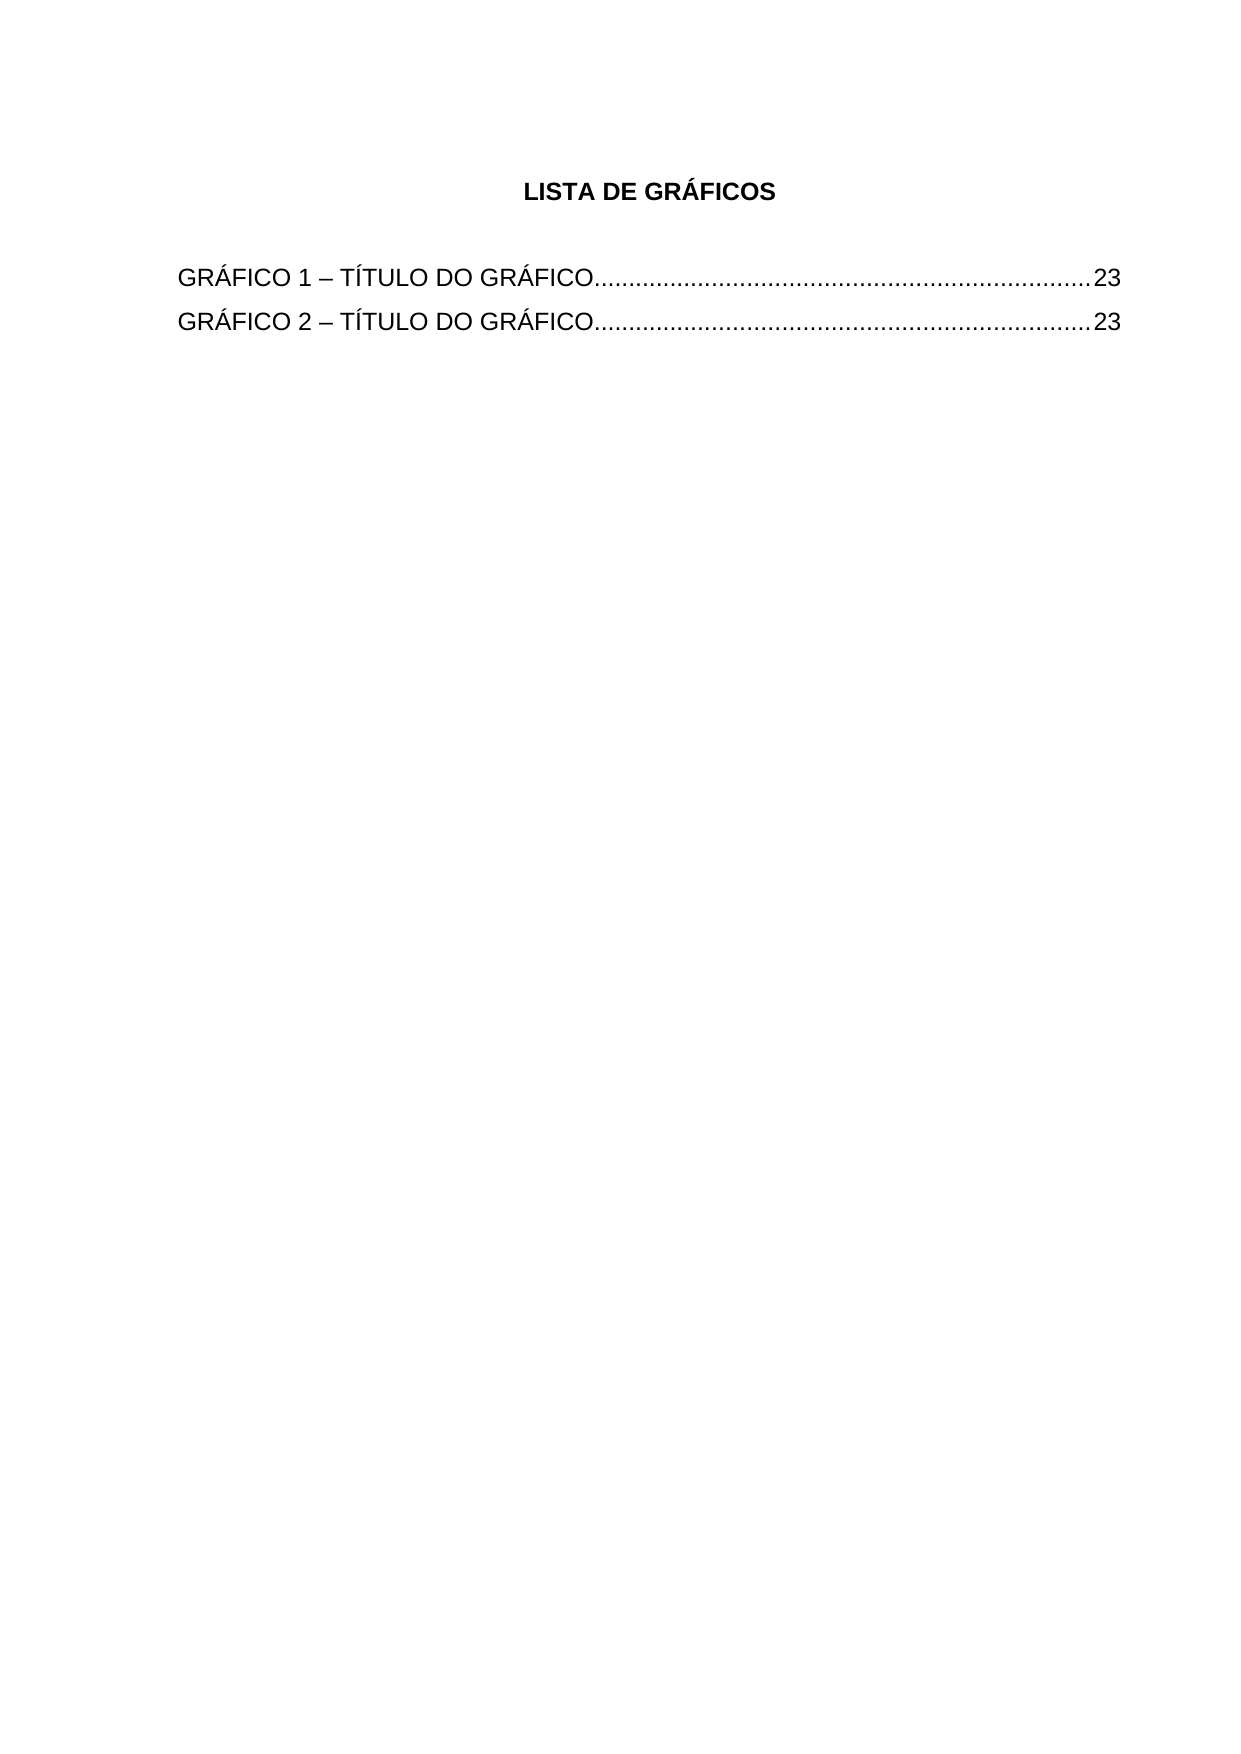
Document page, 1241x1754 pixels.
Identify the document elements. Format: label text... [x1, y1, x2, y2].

text GRÁFICO 2 – TÍTULO DO GRÁFICO 23 [177, 307, 1122, 335]
text GRÁFICO 1 – TÍTULO DO GRÁFICO 23 [177, 263, 1122, 292]
text Lista de gráficos [177, 177, 1122, 206]
